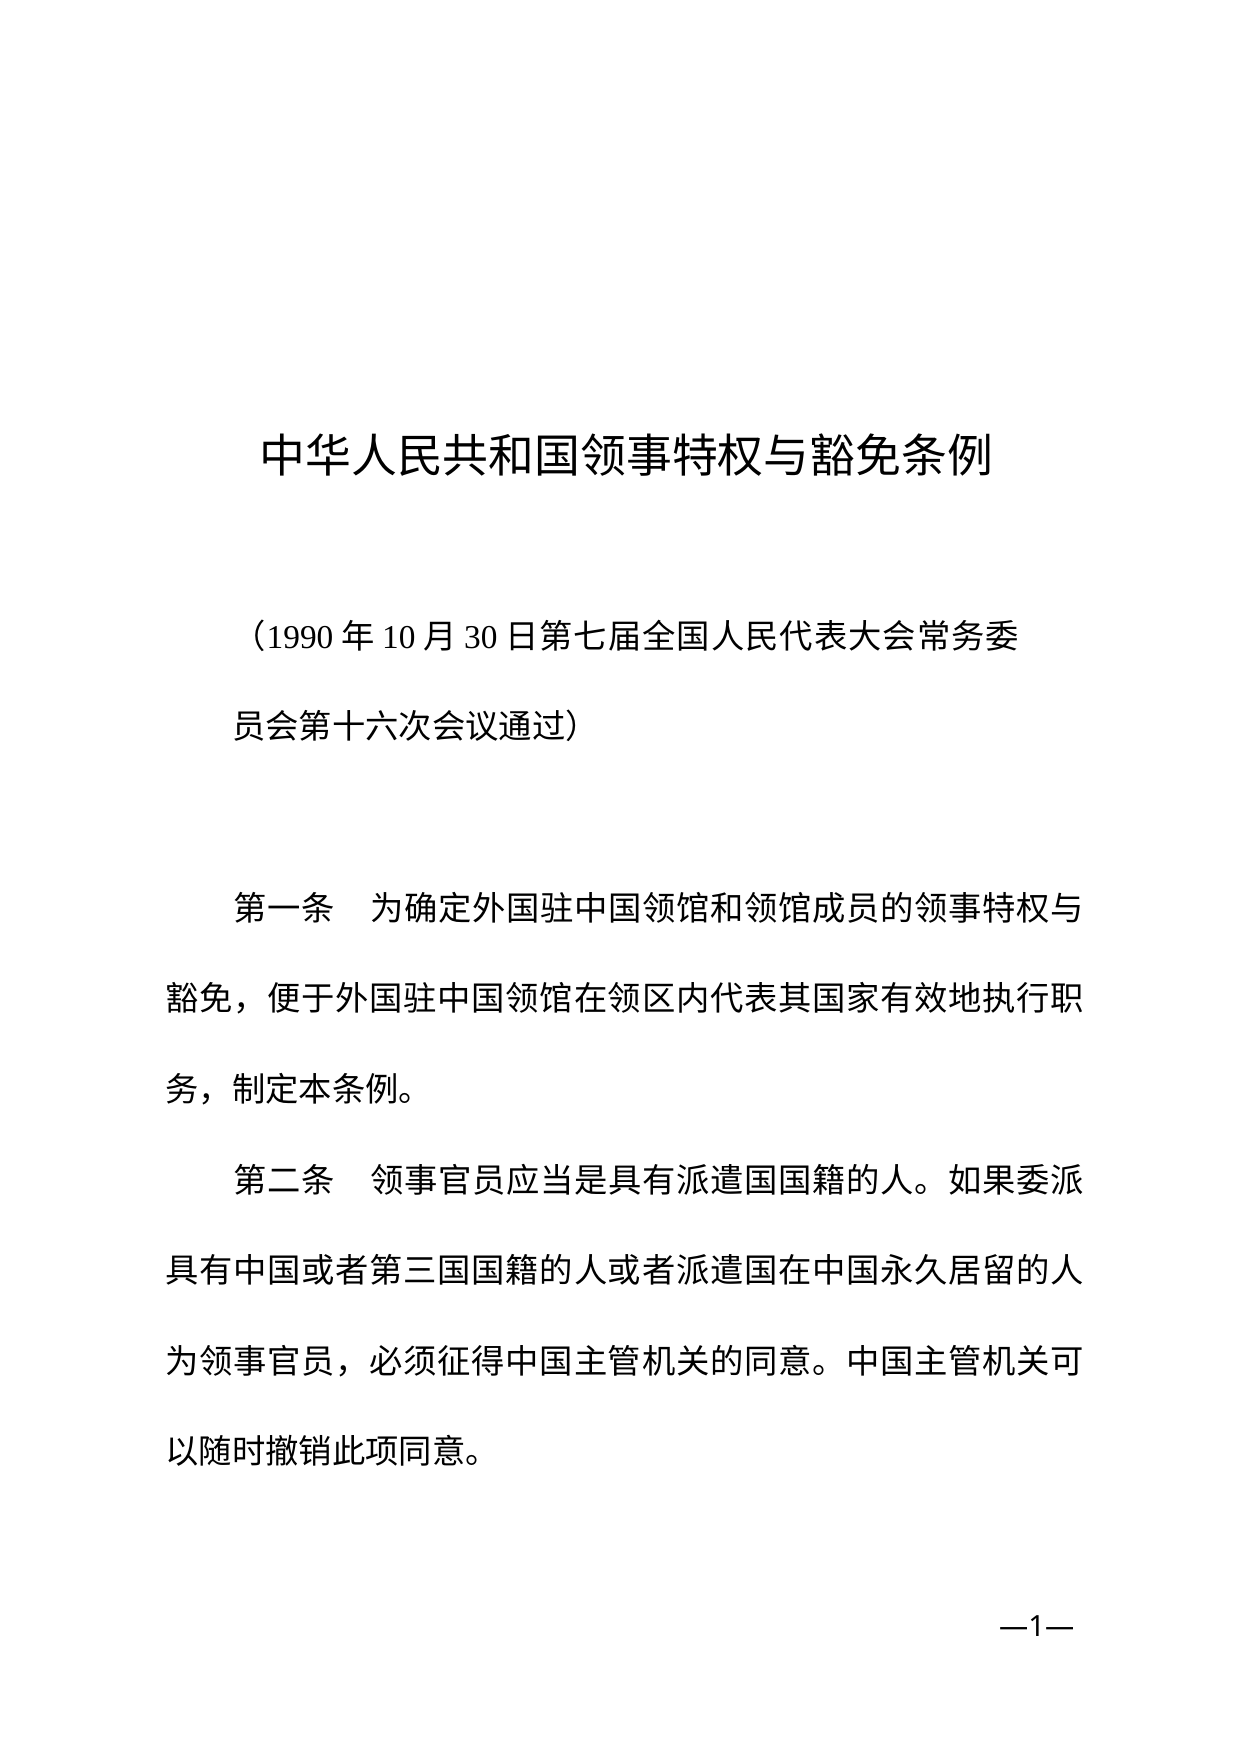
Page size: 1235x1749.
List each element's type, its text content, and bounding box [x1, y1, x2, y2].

text 第一条 为确定外国驻中国领馆和领馆成员的领事特权与豁免，便于外国驻中国领馆在领区内代表其国家有效地执行职务，制定本条例。 [165, 860, 1087, 1132]
text （1990年10月30日第七届全国人民代表大会常务委员会第十六次会议通过） [232, 588, 1020, 770]
text 中华人民共和国领事特权与豁免条例 [165, 407, 1087, 498]
text 第二条 领事官员应当是具有派遣国国籍的人。如果委派具有中国或者第三国国籍的人或者派遣国在中国永久居留的人为领事官员，必须征得中国主管机关的同意。中国主管机关可以随时撤销此项同意。 [165, 1132, 1087, 1495]
